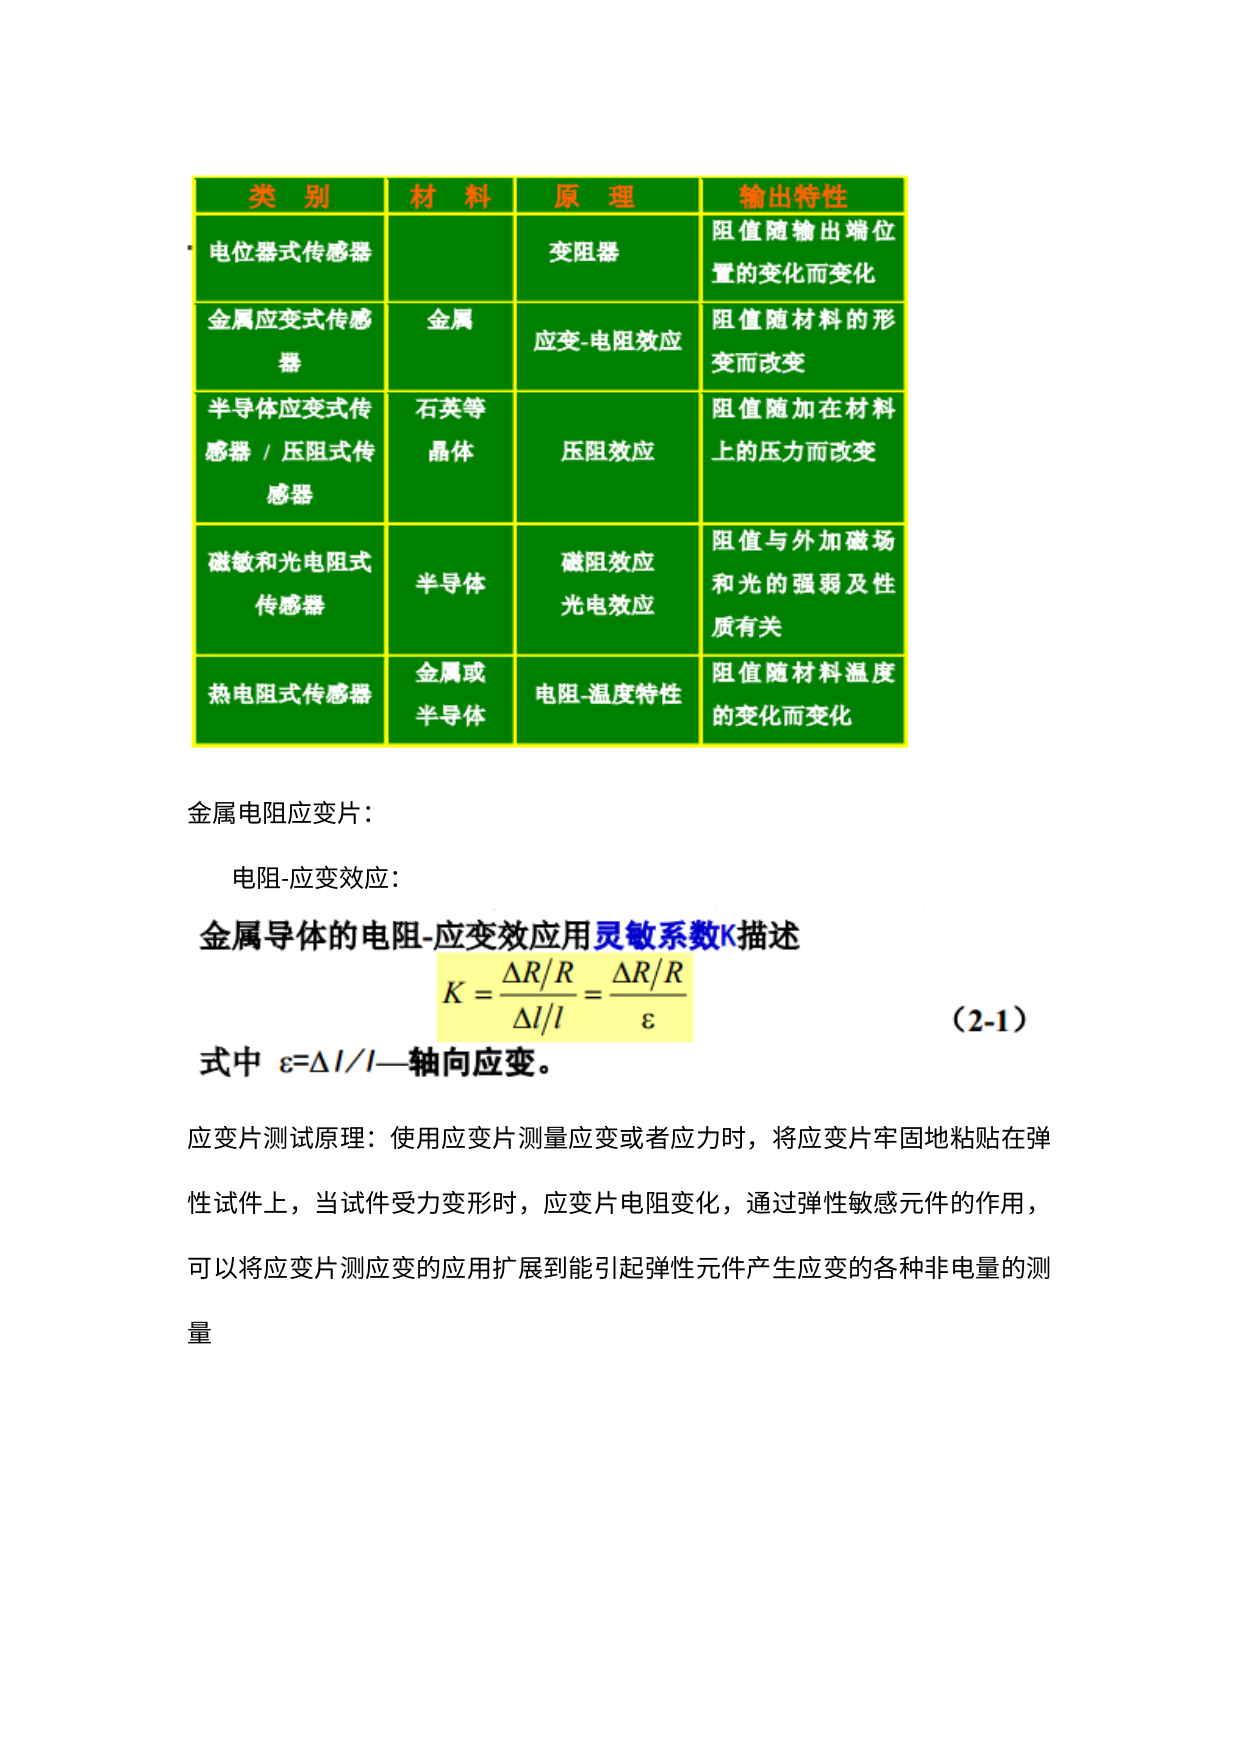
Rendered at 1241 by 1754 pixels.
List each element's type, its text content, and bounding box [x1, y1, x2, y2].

text 电阻-应变效应： [187, 844, 1053, 909]
picture [187, 162, 916, 751]
text 应变片测试原理：使用应变片测量应变或者应力时，将应变片牢固地粘贴在弹性试件上，当试件受力变形时，应变片电阻变化，通过弹性敏感元件的作用，可以将应变片测应变的应用扩展到能引起弹性元件产生应变的各种非电量的测量 [187, 1104, 1053, 1364]
picture [187, 909, 1050, 1088]
text 金属电阻应变片： [187, 779, 1053, 844]
